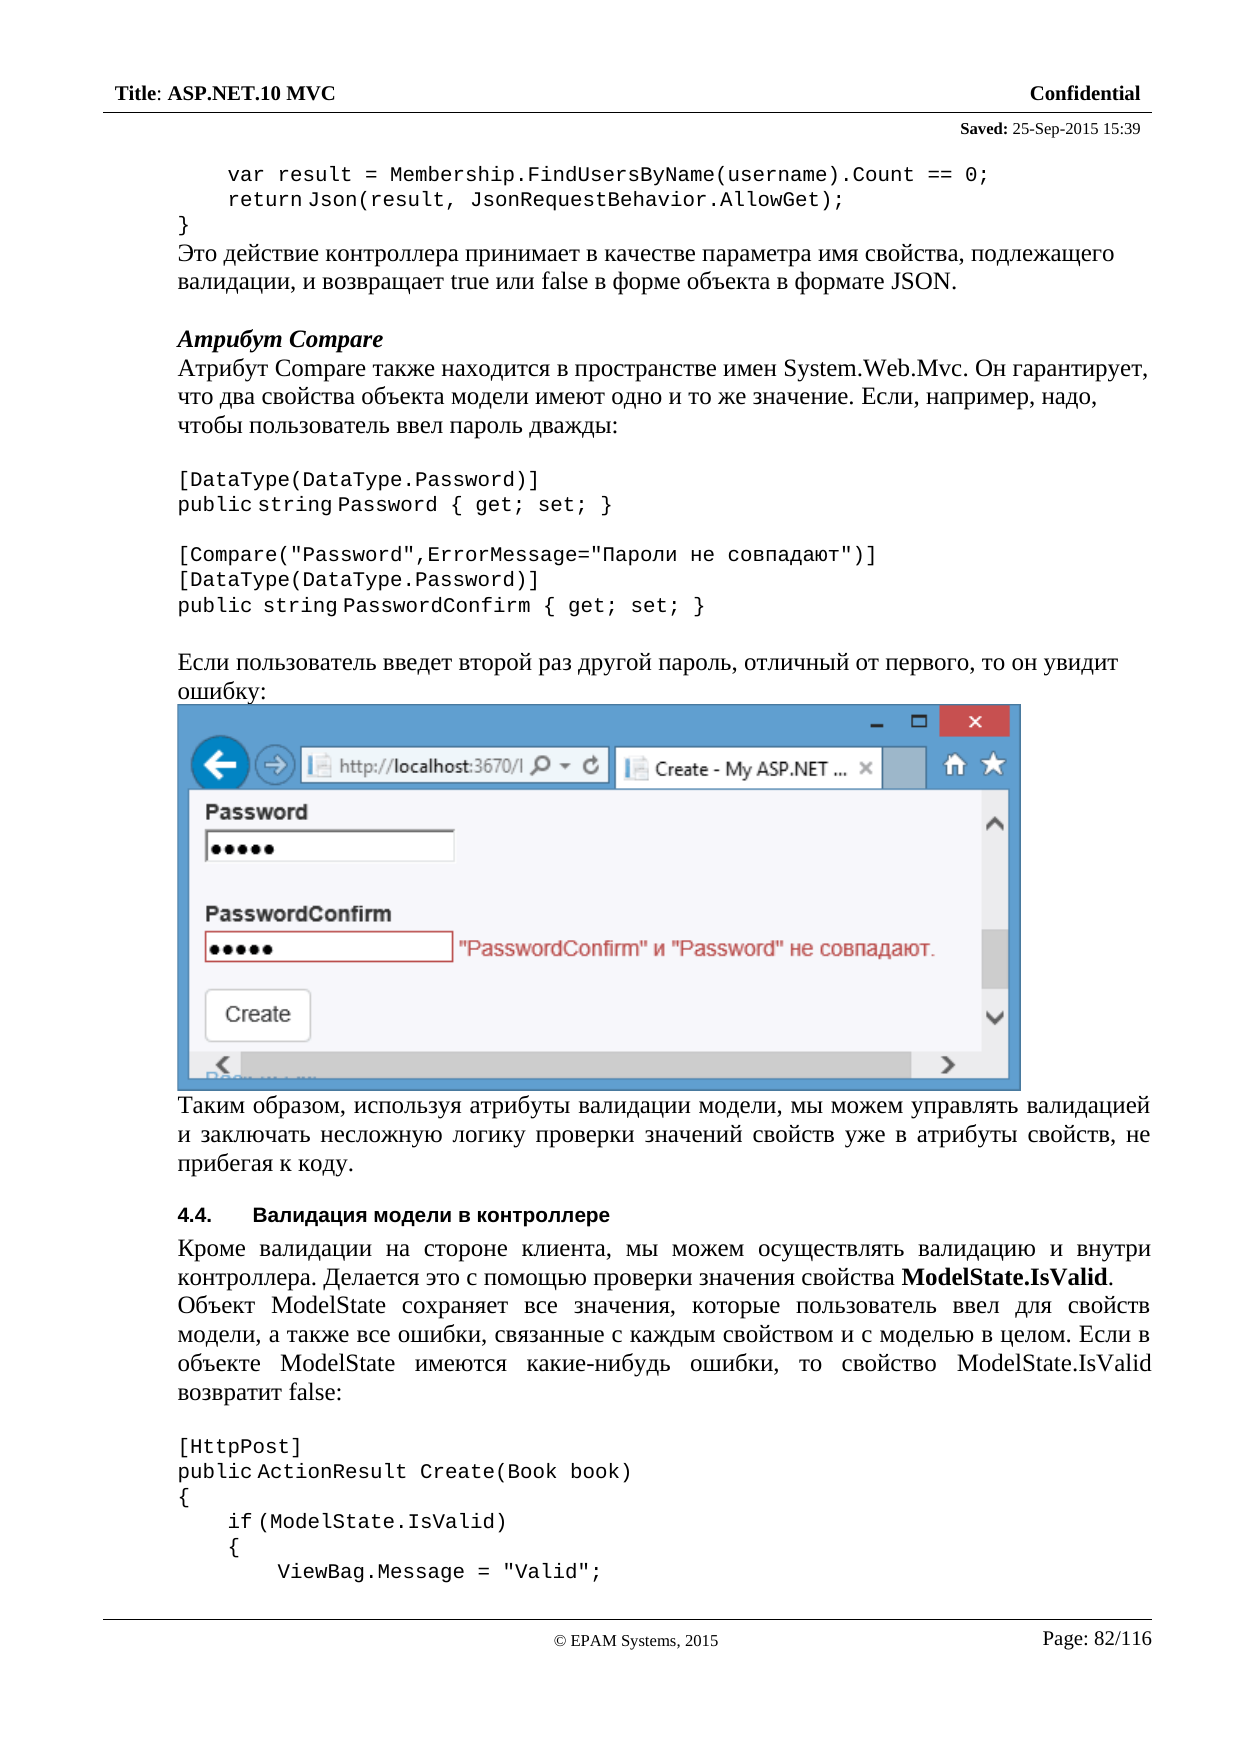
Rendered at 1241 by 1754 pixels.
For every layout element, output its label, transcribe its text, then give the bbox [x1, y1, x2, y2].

text Объект ModelState сохраняет все значения, которые пользователь ввел для свойств модели, а также все ошибки, связанные с каждым свойством и с моделью в целом. Если в объекте ModelState имеются какие-нибудь ошибки, то свойство ModelState.IsValid возвратит false: [177, 1291, 1152, 1406]
text Атрибут Compare также находится в пространстве имен System.Web.Mvc. Он гарантирует, что два свойства объекта модели имеют одно и то же значение. Если, например, надо, чтобы пользователь ввел пароль дважды: [177, 353, 1152, 439]
table_header [DataType(DataType.Password)] public string Password { get; set; } [Compare("Password",ErrorMessage="Пароли не совпадают")] [DataType(DataType.Password)] public string PasswordConfirm { get; set; } [177, 468, 877, 618]
text Кроме валидации на стороне клиента, мы можем осуществлять валидацию и внутри контроллера. Делается это с помощью проверки значения свойства ModelState.IsValid. [177, 1233, 1152, 1291]
text Это действие контроллера принимает в качестве параметра имя свойства, подлежащего валидации, и возвращает true или false в форме объекта в формате JSON. [177, 238, 1152, 295]
text Таким образом, используя атрибуты валидации модели, мы можем управлять валидацией и заключать несложную логику проверки значений свойств уже в атрибуты свойств, не прибегая к коду. [177, 1091, 1152, 1177]
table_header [177, 1434, 682, 1584]
picture [177, 704, 1021, 1091]
text Атрибут Compare [177, 324, 1152, 353]
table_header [177, 163, 990, 238]
text Если пользователь введет второй раз другой пароль, отличный от первого, то он увидит ошибку: [177, 647, 1152, 704]
subtitle Валидация модели в контроллере [177, 1202, 1152, 1227]
